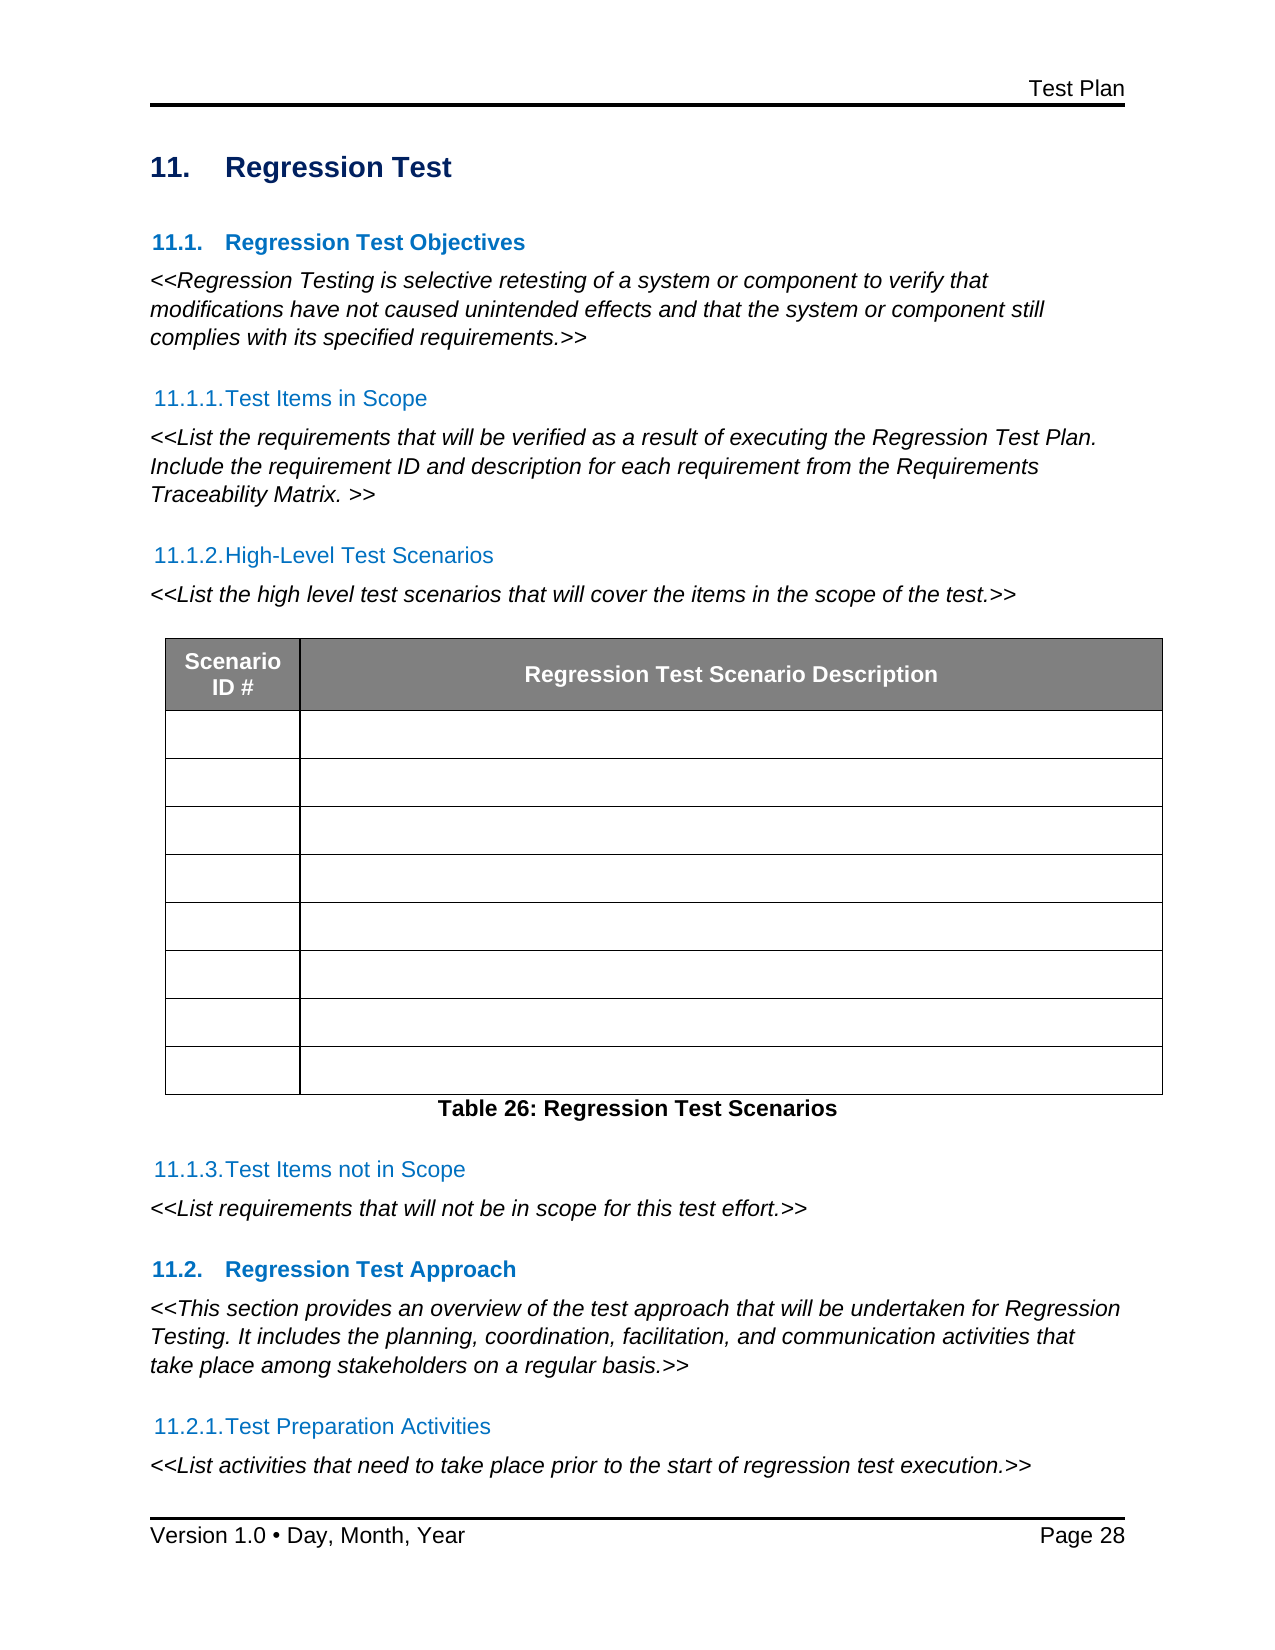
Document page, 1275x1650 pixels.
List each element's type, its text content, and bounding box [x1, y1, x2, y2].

table_cell [166, 759, 299, 806]
text <<This section provides an overview of the test approach that will be undertaken for Regression Testing. It includes the planning, coordination, facilitation, and communication activities that take place among stakeholders on a regular basis.>> [150, 1295, 1125, 1378]
table_cell [301, 711, 1162, 758]
text <<List the requirements that will be verified as a result of executing the Regression Test Plan. Include the requirement ID and description for each requirement from the Requirements Traceability Matrix. >> [150, 424, 1125, 507]
table_cell [166, 807, 299, 854]
table_cell [166, 903, 299, 950]
table_cell [166, 999, 299, 1046]
table_cell [301, 951, 1162, 998]
table_cell [301, 1047, 1162, 1094]
text <<List requirements that will not be in scope for this test effort.>> [150, 1195, 1125, 1221]
table_cell [166, 951, 299, 998]
subtitle Regression Test [150, 150, 1125, 183]
table_cell [301, 903, 1162, 950]
text <<Regression Testing is selective retesting of a system or component to verify that modifications have not caused unintended effects and that the system or component still complies with its specified requirements.>> [150, 267, 1125, 351]
text <<List activities that need to take place prior to the start of regression test execution.>> [150, 1452, 1125, 1478]
text <<List the high level test scenarios that will cover the items in the scope of the test.>> [150, 581, 1125, 607]
table_cell [301, 999, 1162, 1046]
table_cell [301, 855, 1162, 902]
table_header Regression Test Scenario Description [301, 639, 1162, 710]
table_cell [301, 759, 1162, 806]
text Table 26: Regression Test Scenarios [150, 1095, 1125, 1121]
subtitle Regression Test Approach [152, 1256, 1125, 1282]
table_header Scenario ID # [166, 639, 299, 710]
subtitle Regression Test Objectives [152, 229, 1125, 255]
subtitle Test Items in Scope [154, 385, 1125, 412]
table_cell [301, 807, 1162, 854]
table_cell [166, 711, 299, 758]
table_cell [166, 1047, 299, 1094]
subtitle Test Preparation Activities [154, 1413, 1125, 1439]
table_cell [166, 855, 299, 902]
subtitle Test Items not in Scope [154, 1156, 1125, 1182]
subtitle High-Level Test Scenarios [154, 542, 1125, 568]
